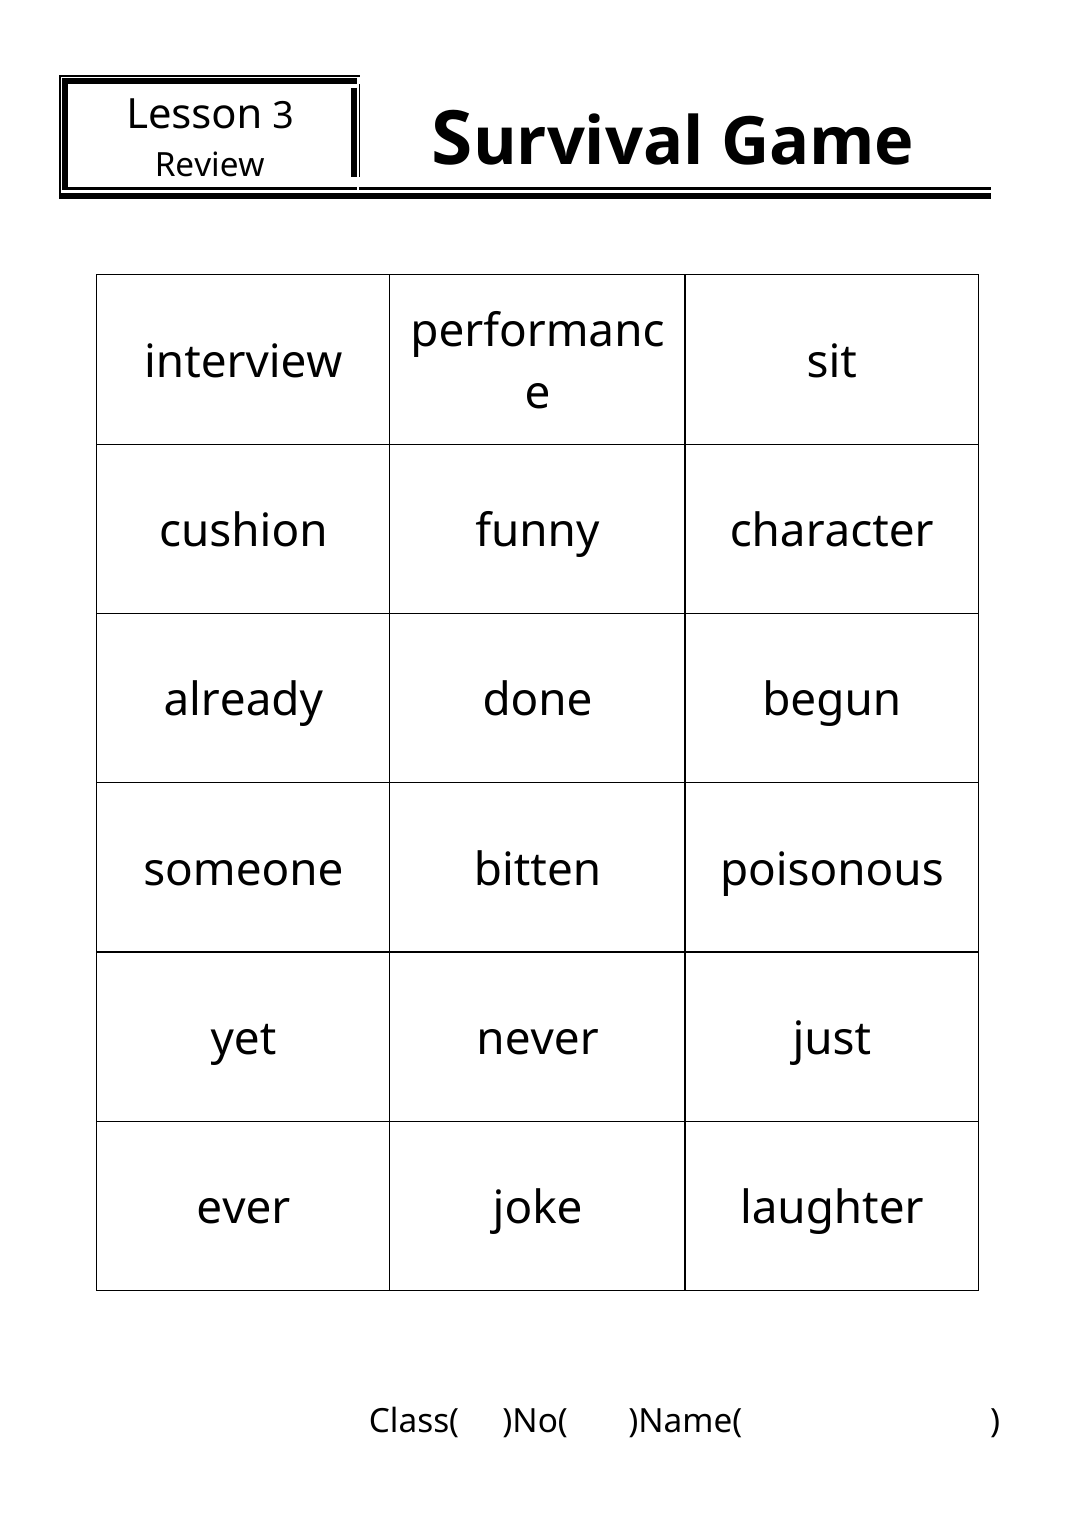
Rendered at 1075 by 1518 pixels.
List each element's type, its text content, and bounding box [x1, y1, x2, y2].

table_cell cushion [97, 445, 389, 613]
table_header sit [686, 275, 978, 443]
table_cell yet [97, 953, 389, 1121]
table_cell character [686, 445, 978, 613]
table_cell bitten [390, 783, 684, 951]
table_cell laughter [686, 1122, 978, 1290]
table_cell never [390, 953, 684, 1121]
table_cell funny [390, 445, 684, 613]
table_cell poisonous [686, 783, 978, 951]
table_cell ever [97, 1122, 389, 1290]
table_header interview [97, 275, 389, 443]
table_cell joke [390, 1122, 684, 1290]
table_cell just [686, 953, 978, 1121]
table_cell already [97, 614, 389, 782]
table_cell someone [97, 783, 389, 951]
table_header performance [390, 275, 684, 443]
table_cell begun [686, 614, 978, 782]
table_cell done [390, 614, 684, 782]
